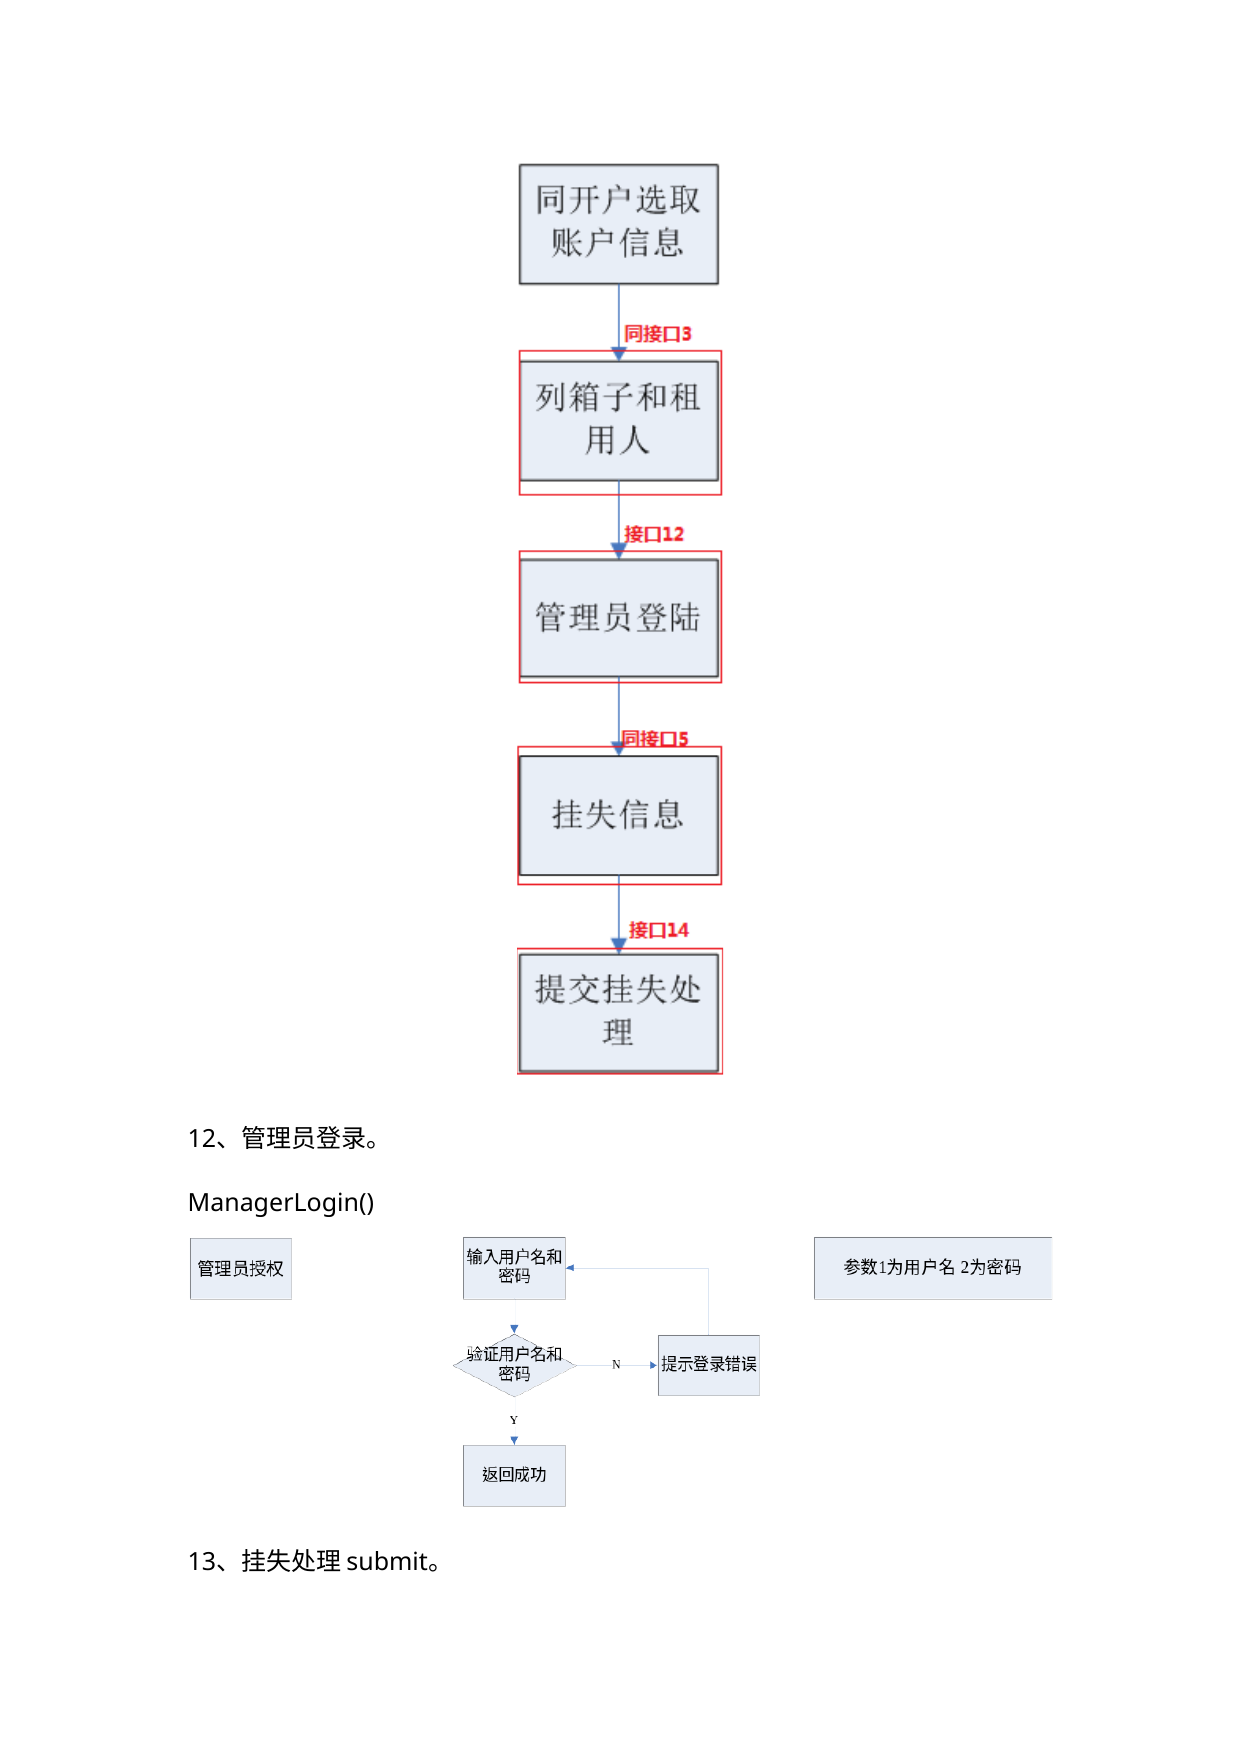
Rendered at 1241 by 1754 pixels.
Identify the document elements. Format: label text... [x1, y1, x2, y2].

picture [517, 162, 724, 1078]
list 管理员登录。 [187, 1104, 1053, 1169]
list 挂失处理submit。 [187, 1527, 1053, 1592]
list ManagerLogin() [187, 1169, 1053, 1234]
